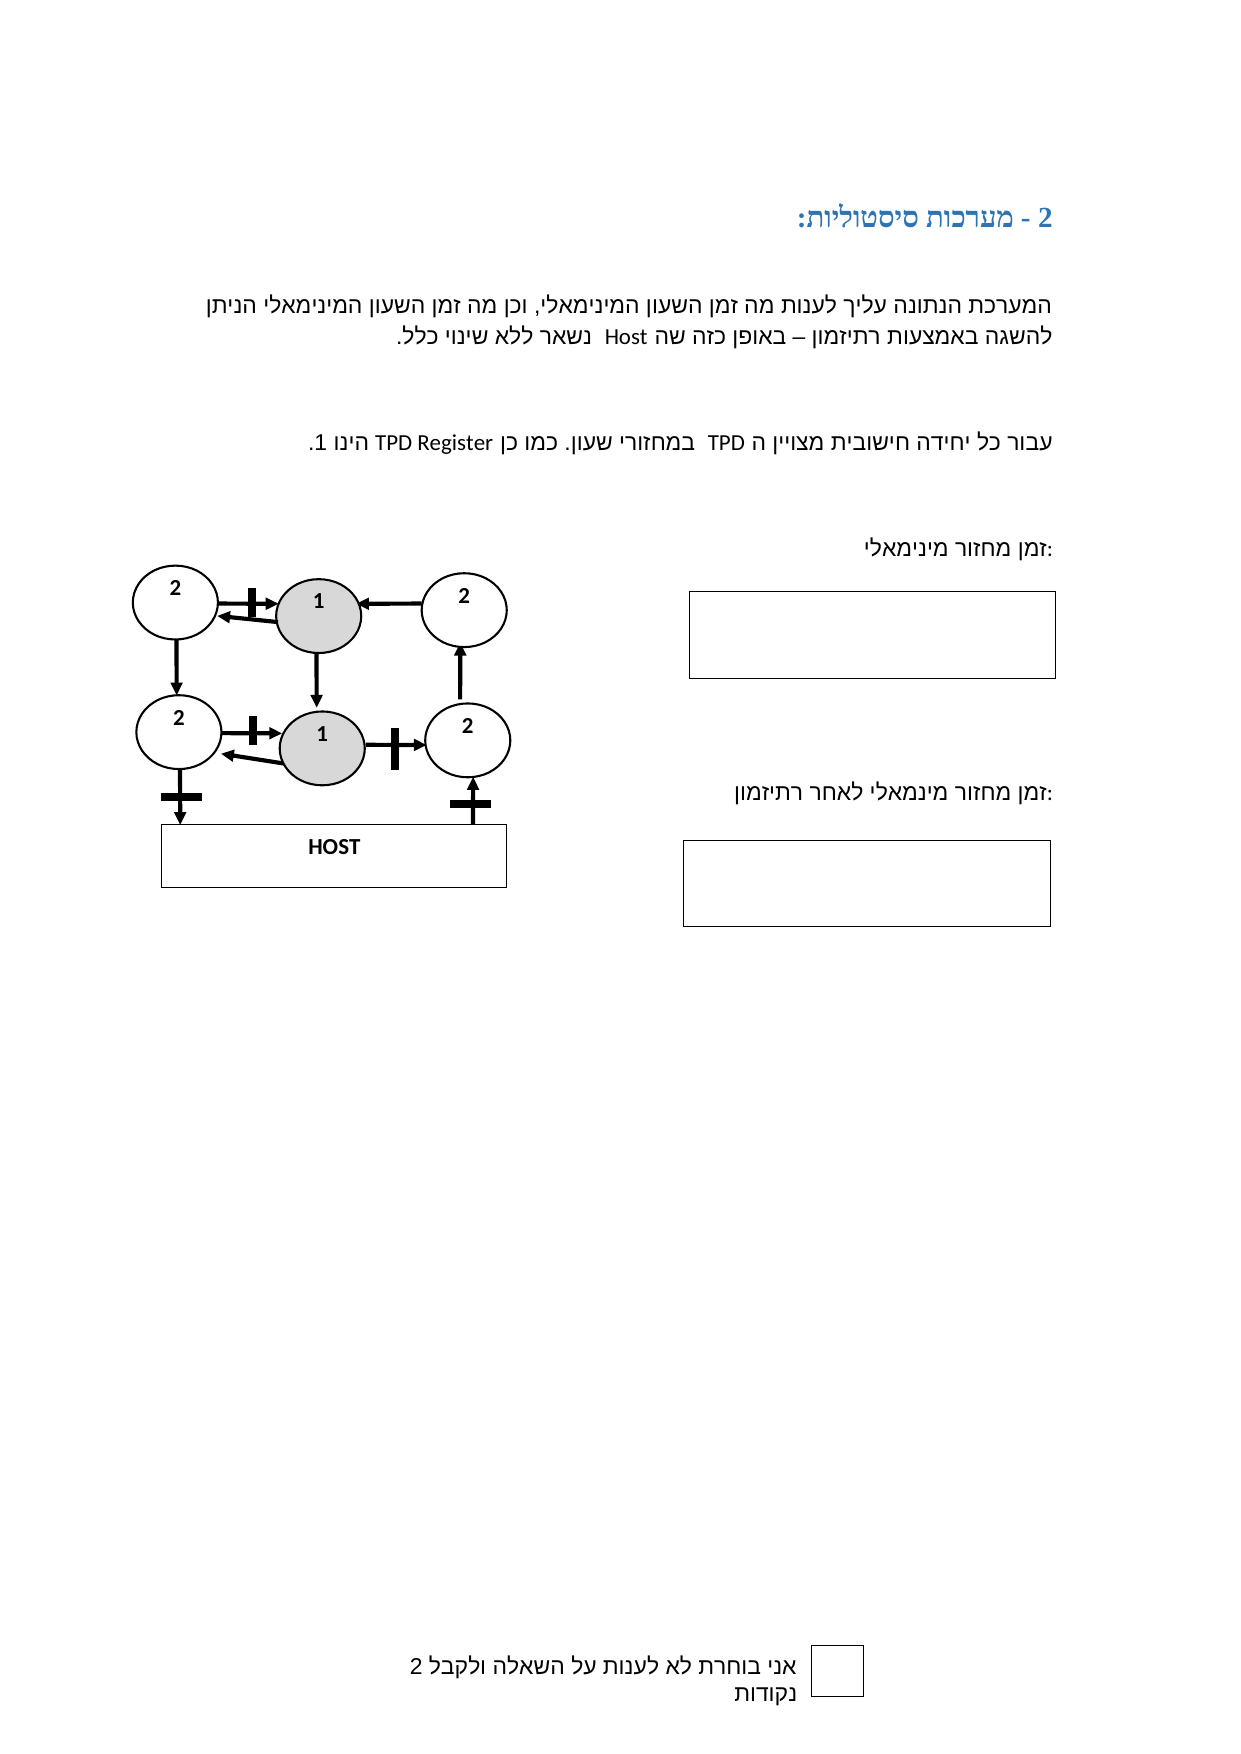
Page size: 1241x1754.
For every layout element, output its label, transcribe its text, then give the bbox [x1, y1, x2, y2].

text זמן מחזור מינמאלי לאחר רתיזמון: [187, 778, 1053, 806]
text המערכת הנתונה עליך לענות מה זמן השעון המינימאלי, וכן מה זמן השעון המינימאלי הניתן להשגה באמצעות רתיזמון – באופן כזה שה Host נשאר ללא שינוי כלל. [187, 292, 1053, 350]
text עבור כל יחידה חישובית מצויין ה TPD במחזורי שעון. כמו כן TPD Register הינו 1. [187, 428, 1053, 456]
subtitle 2 - מערכות סיסטוליות: [187, 200, 1053, 233]
text זמן מחזור מינימאלי: [187, 534, 1053, 562]
